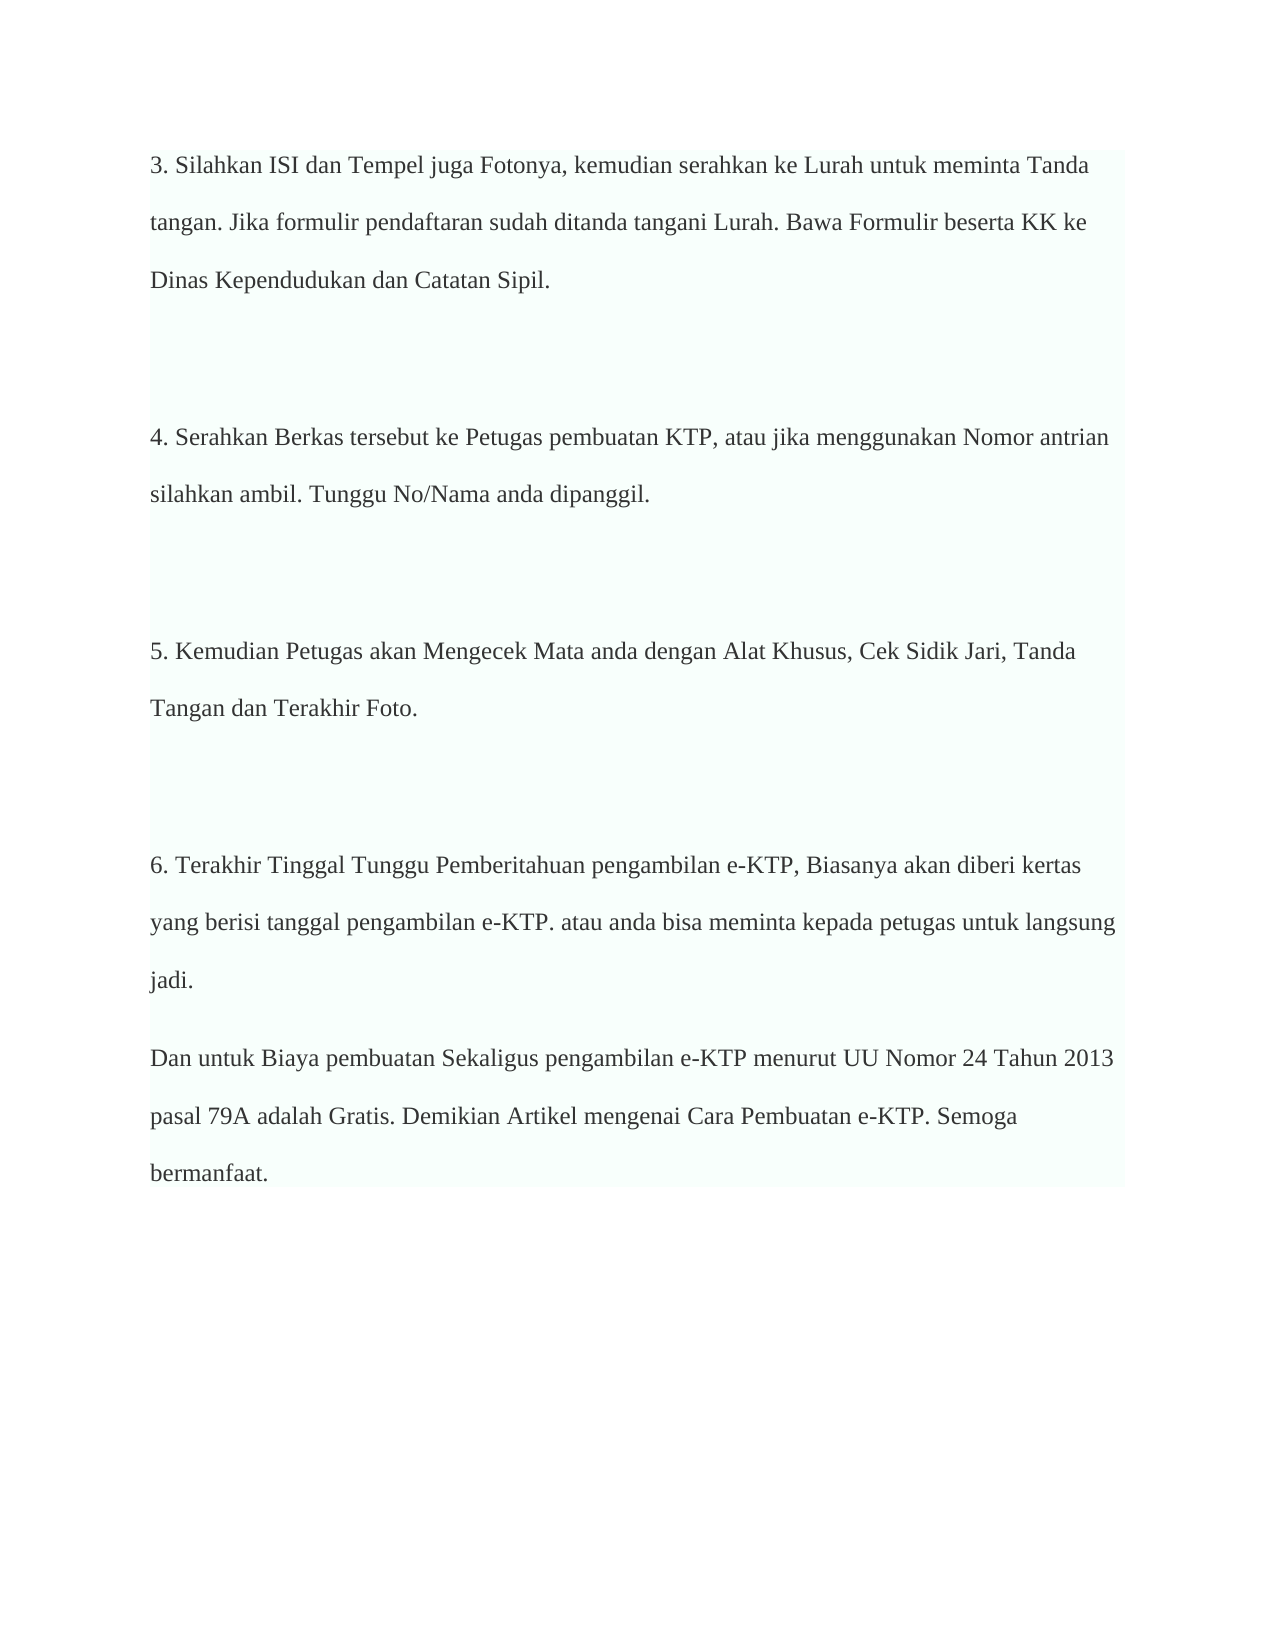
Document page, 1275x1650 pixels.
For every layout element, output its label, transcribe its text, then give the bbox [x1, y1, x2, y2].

text 6. Terakhir Tinggal Tunggu Pemberitahuan pengambilan e-KTP, Biasanya akan diberi kertas yang berisi tanggal pengambilan e-KTP. atau anda bisa meminta kepada petugas untuk langsung jadi. [150, 850, 1125, 994]
text Dan untuk Biaya pembuatan Sekaligus pengambilan e-KTP menurut UU Nomor 24 Tahun 2013 pasal 79A adalah Gratis. Demikian Artikel mengenai Cara Pembuatan e-KTP. Semoga bermanfaat. [150, 1043, 1125, 1187]
text 3. Silahkan ISI dan Tempel juga Fotonya, kemudian serahkan ke Lurah untuk meminta Tanda tangan. Jika formulir pendaftaran sudah ditanda tangani Lurah. Bawa Formulir beserta KK ke Dinas Kependudukan dan Catatan Sipil. [150, 150, 1125, 294]
text 5. Kemudian Petugas akan Mengecek Mata anda dengan Alat Khusus, Cek Sidik Jari, Tanda Tangan dan Terakhir Foto. [150, 636, 1125, 722]
text 4. Serahkan Berkas tersebut ke Petugas pembuatan KTP, atau jika menggunakan Nomor antrian silahkan ambil. Tunggu No/Nama anda dipanggil. [150, 422, 1125, 508]
